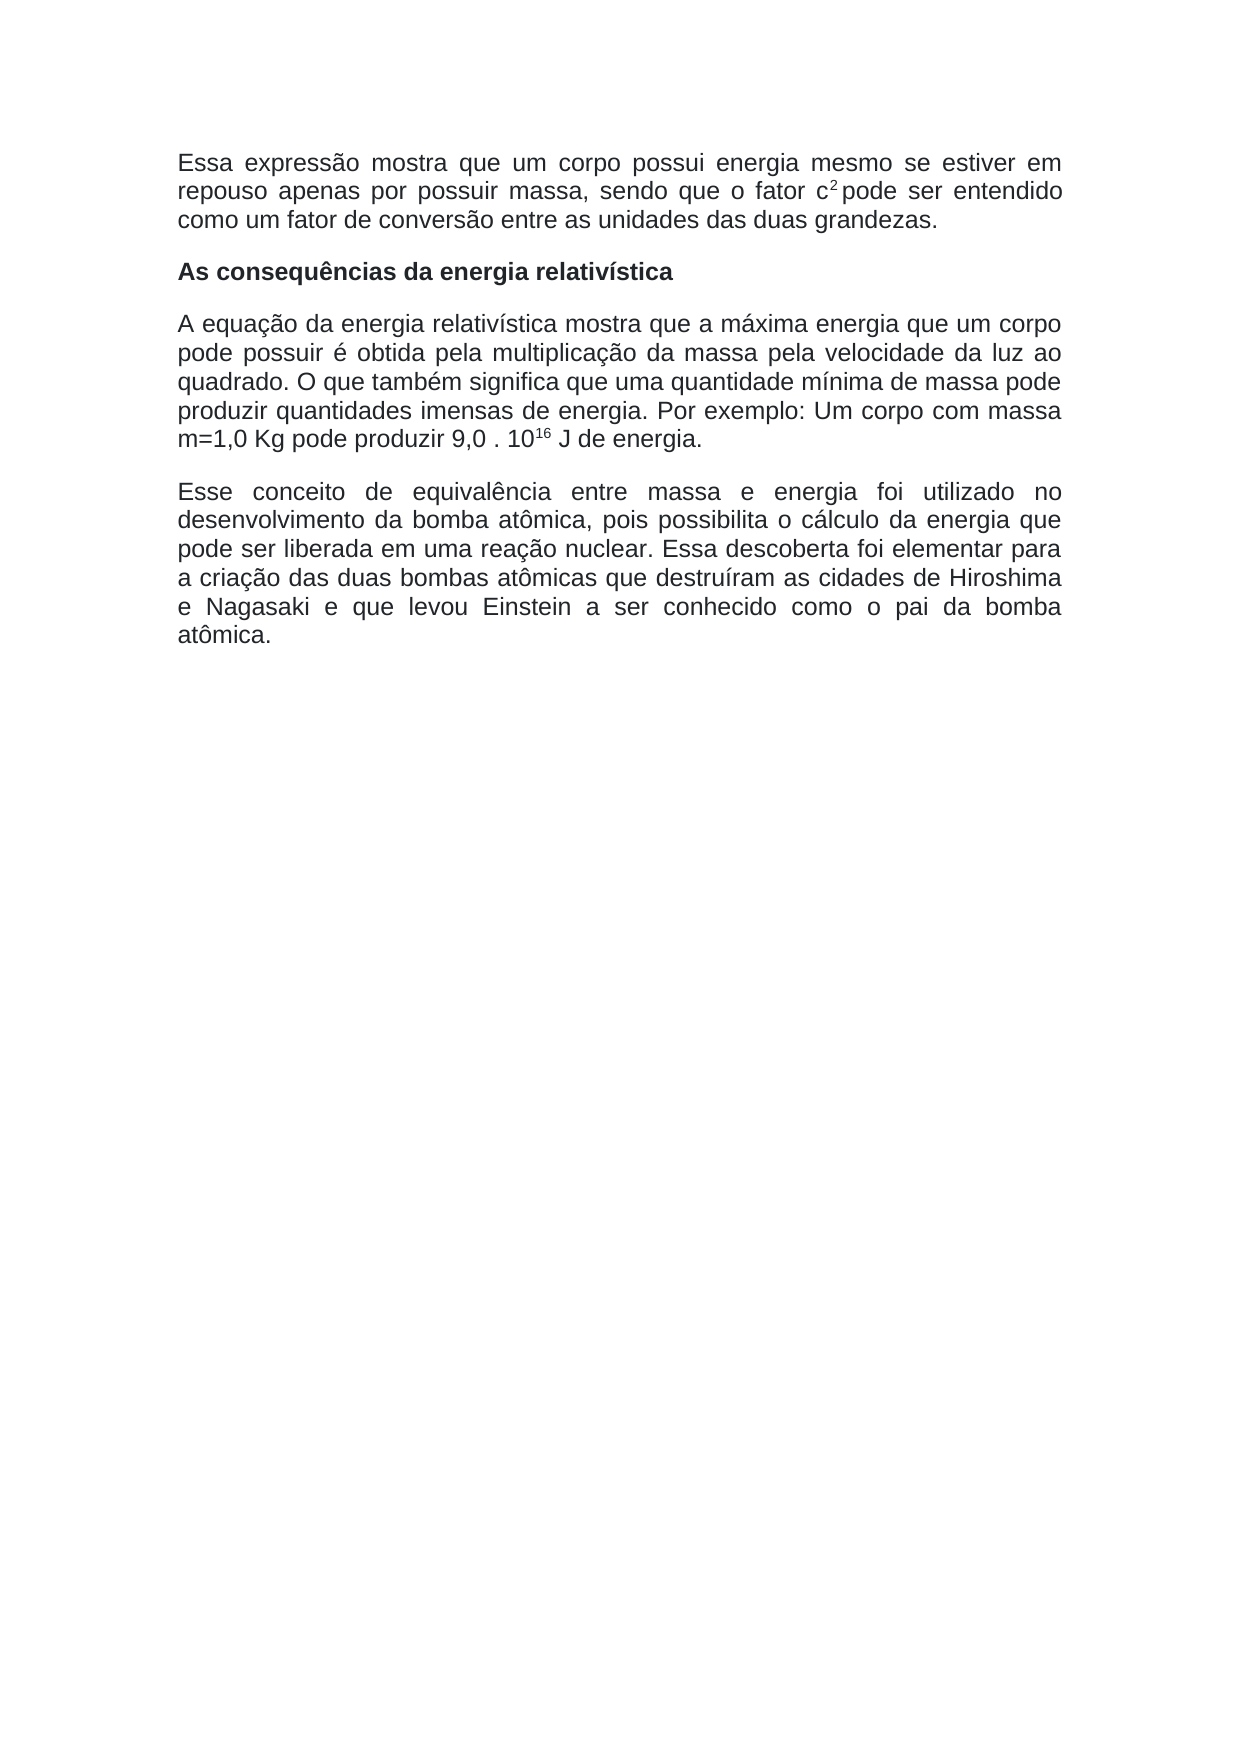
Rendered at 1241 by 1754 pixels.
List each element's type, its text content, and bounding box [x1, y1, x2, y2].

text Esse conceito de equivalência entre massa e energia foi utilizado no desenvolvimento da bomba atômica, pois possibilita o cálculo da energia que pode ser liberada em uma reação nuclear. Essa descoberta foi elementar para a criação das duas bombas atômicas que destruíram as cidades de Hiroshima e Nagasaki e que levou Einstein a ser conhecido como o pai da bomba atômica. [177, 477, 1063, 649]
text A equação da energia relativística mostra que a máxima energia que um corpo pode possuir é obtida pela multiplicação da massa pela velocidade da luz ao quadrado. O que também significa que uma quantidade mínima de massa pode produzir quantidades imensas de energia. Por exemplo: Um corpo com massa m=1,0 Kg pode produzir 9,0 . 1016 J de energia. [177, 309, 1063, 453]
text As consequências da energia relativística [177, 257, 1063, 286]
text Essa expressão mostra que um corpo possui energia mesmo se estiver em repouso apenas por possuir massa, sendo que o fator c2 pode ser entendido como um fator de conversão entre as unidades das duas grandezas. [177, 148, 1063, 234]
